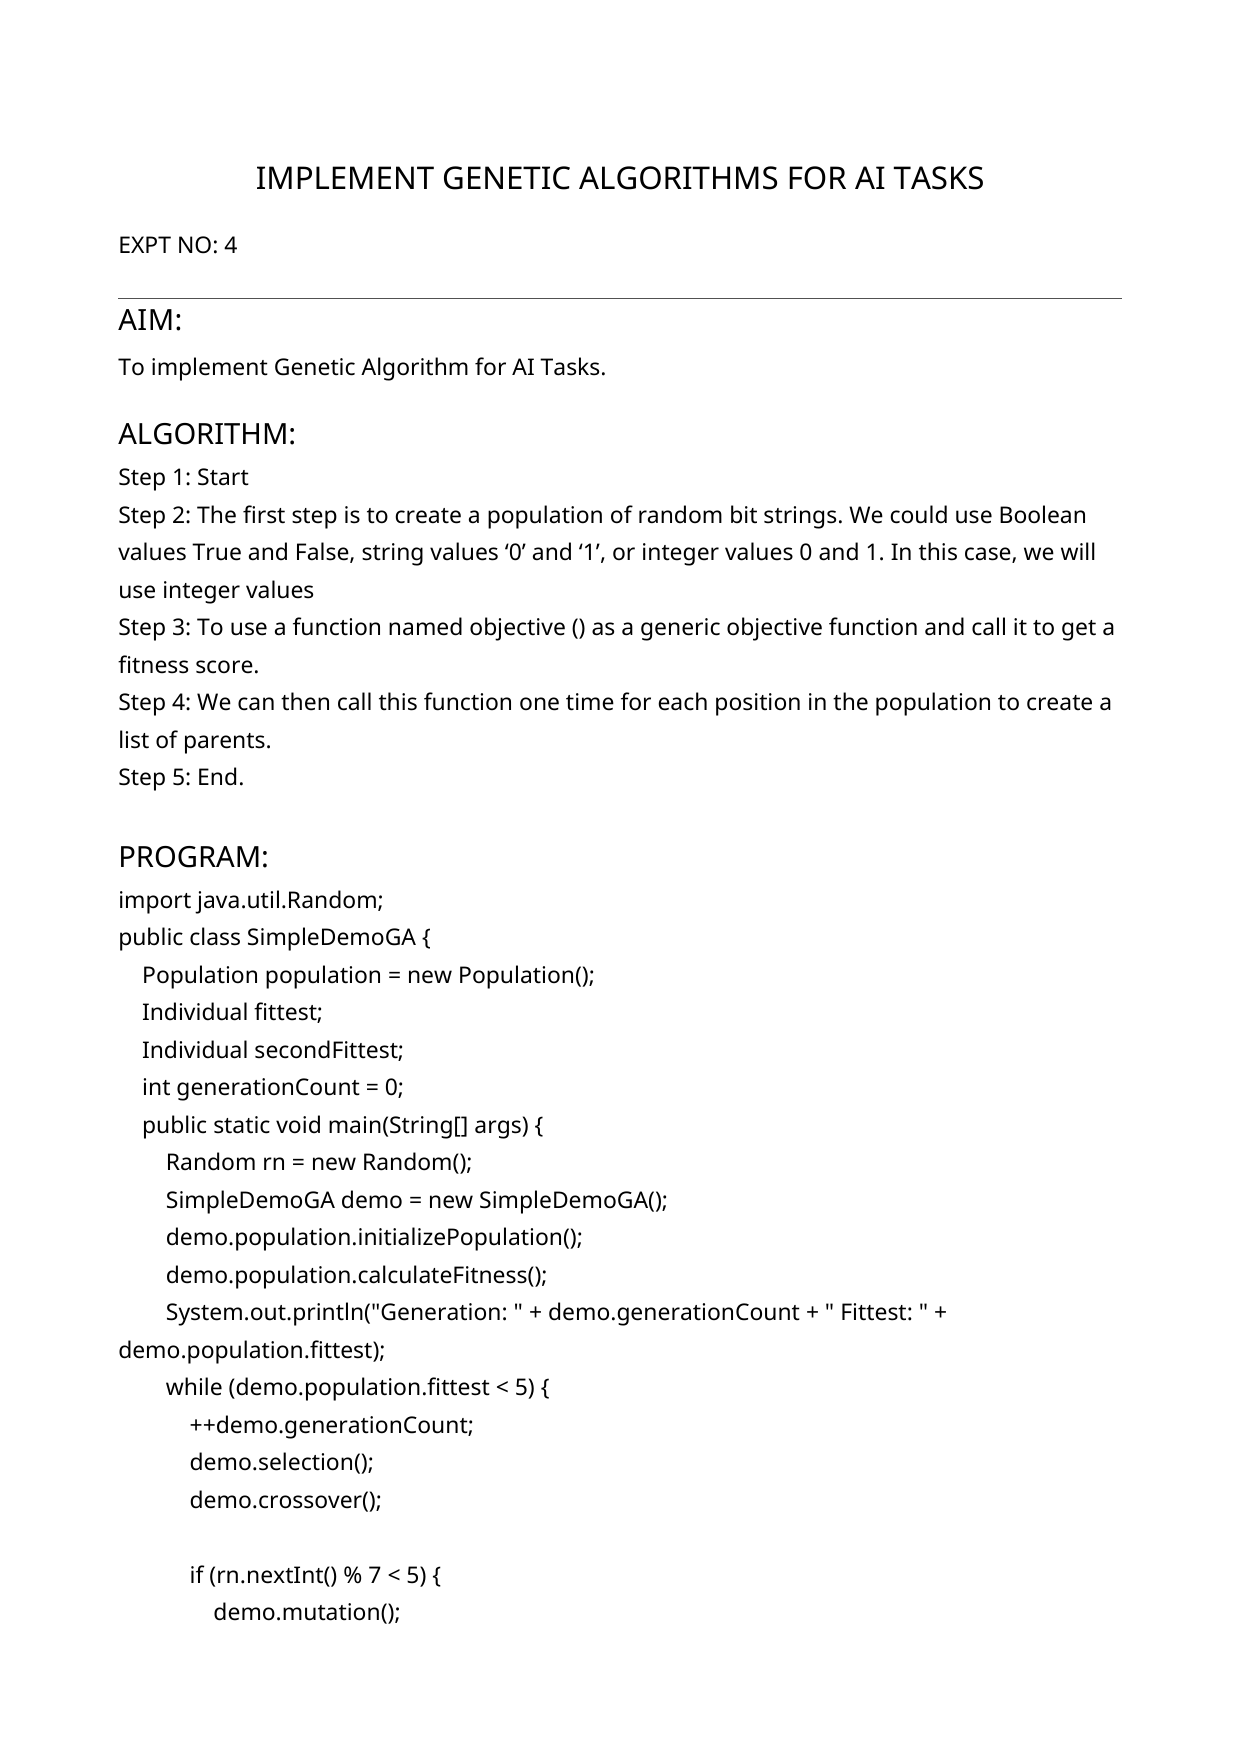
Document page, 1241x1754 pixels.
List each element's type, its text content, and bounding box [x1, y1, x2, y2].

text Step 1: Start [118, 461, 1122, 492]
text demo.population.initializePopulation(); [118, 1221, 1122, 1252]
text int generationCount = 0; [118, 1071, 1122, 1102]
text Individual secondFittest; [118, 1034, 1122, 1065]
text if (rn.nextInt() % 7 < 5) { [118, 1559, 1122, 1590]
text To implement Genetic Algorithm for AI Tasks. [118, 351, 1122, 382]
text Individual fittest; [118, 996, 1122, 1027]
text ++demo.generationCount; [118, 1409, 1122, 1440]
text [118, 1296, 1122, 1365]
text Step 3: To use a function named objective () as a generic objective function and call it to get a fitness score. [118, 611, 1122, 680]
text Step 5: End. [118, 761, 1122, 792]
text demo.selection(); [118, 1446, 1122, 1477]
text import java.util.Random; [118, 884, 1122, 915]
subtitle AIM: [118, 299, 1122, 339]
text Step 4: We can then call this function one time for each position in the population to create a list of parents. [118, 686, 1122, 755]
text EXPT NO: 4 [118, 229, 1122, 261]
subtitle IMPLEMENT GENETIC ALGORITHMS FOR AI TASKS [118, 156, 1122, 198]
text Population population = new Population(); [118, 959, 1122, 990]
text PROGRAM: [118, 836, 1122, 876]
text SimpleDemoGA demo = new SimpleDemoGA(); [118, 1184, 1122, 1215]
text public static void main(String[] args) { [118, 1109, 1122, 1140]
text demo.population.calculateFitness(); [118, 1259, 1122, 1290]
text Step 2: The first step is to create a population of random bit strings. We could use Boolean values True and False, string values ‘0’ and ‘1’, or integer values 0 and 1. In this case, we will use integer values [118, 499, 1122, 605]
text while (demo.population.fittest < 5) { [118, 1371, 1122, 1402]
text Random rn = new Random(); [118, 1146, 1122, 1177]
text demo.mutation(); [118, 1596, 1122, 1627]
text demo.crossover(); [118, 1484, 1122, 1515]
text ALGORITHM: [118, 413, 1122, 453]
text public class SimpleDemoGA { [118, 921, 1122, 952]
